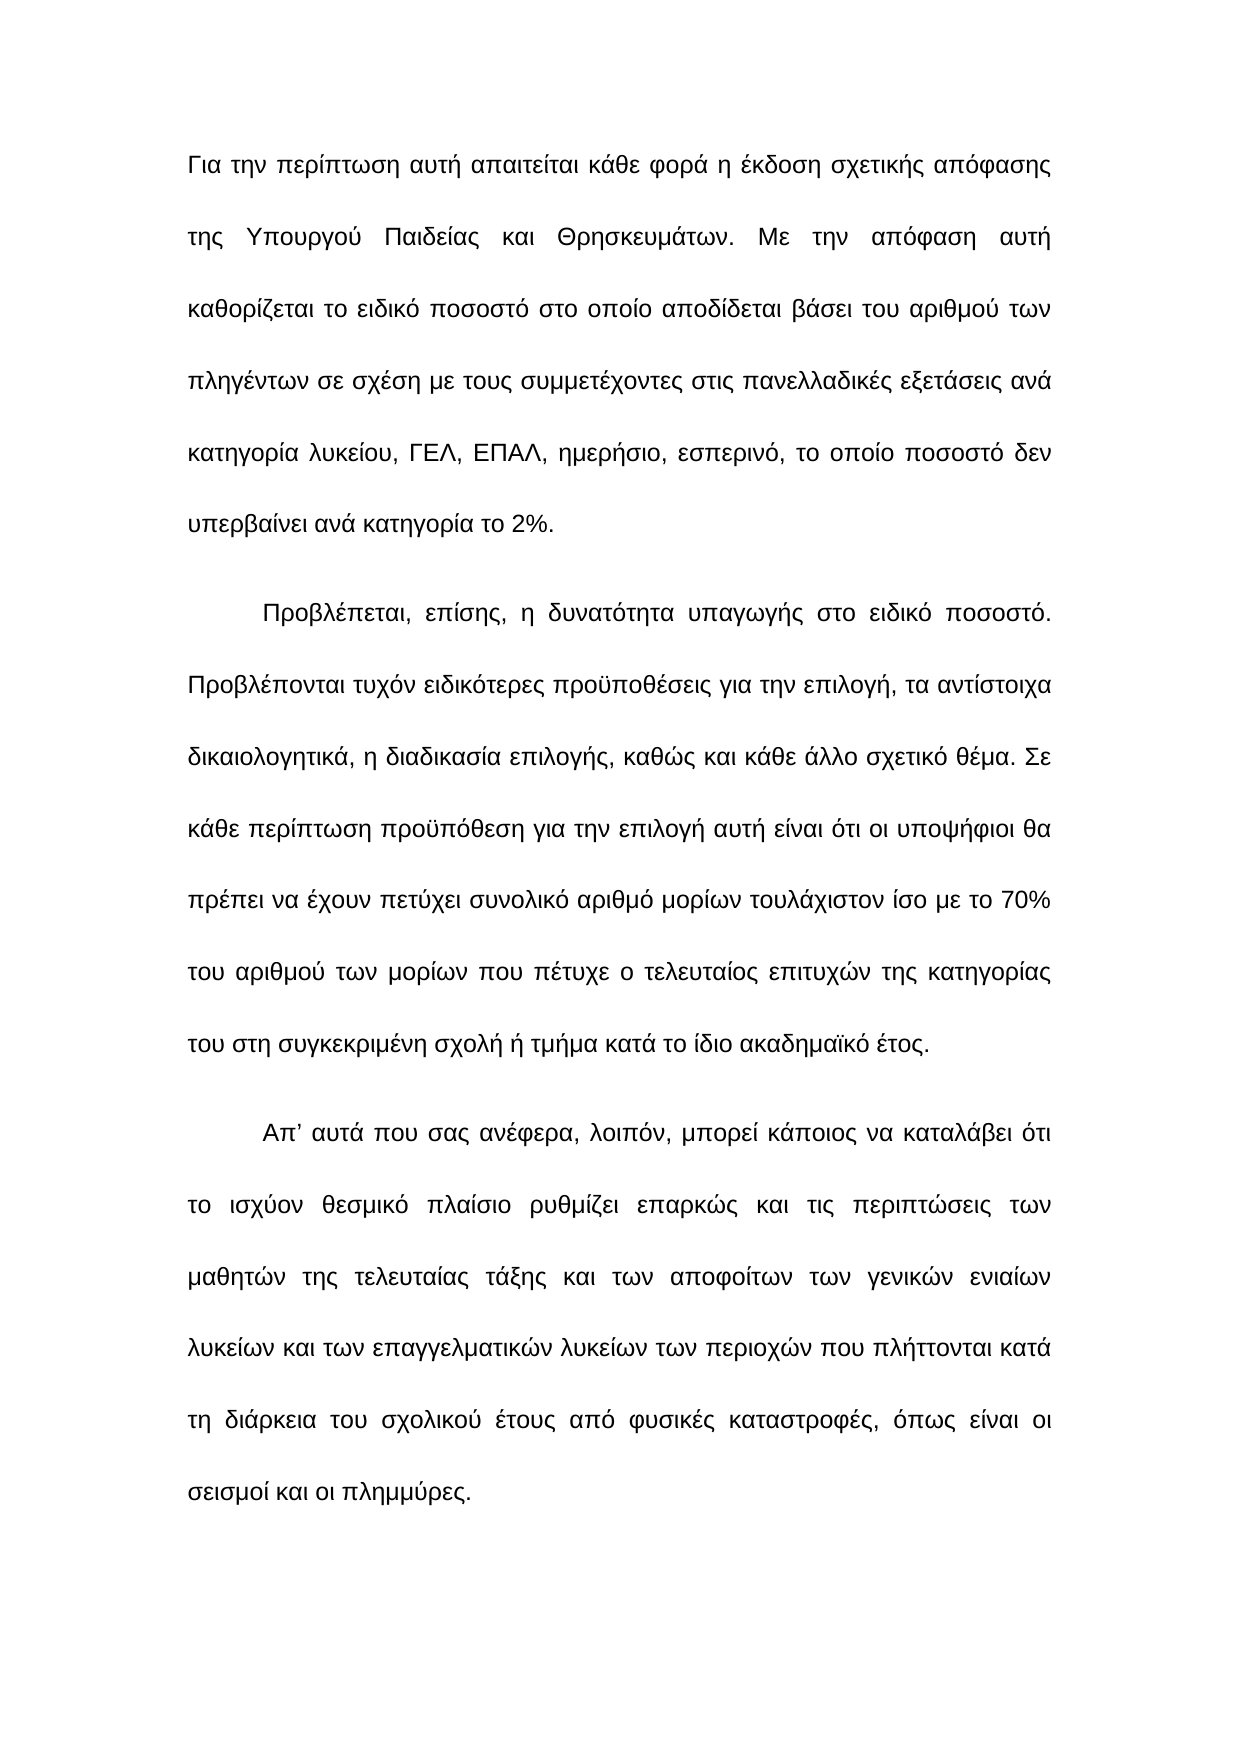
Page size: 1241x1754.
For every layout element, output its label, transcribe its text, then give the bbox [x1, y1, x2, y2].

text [187, 150, 1053, 538]
text Προβλέπεται, επίσης, η δυνατότητα υπαγωγής στο ειδικό ποσοστό. Προβλέπονται τυχόν ειδικότερες προϋποθέσεις για την επιλογή, τα αντίστοιχα δικαιολογητικά, η διαδικασία επιλογής, καθώς και κάθε άλλο σχετικό θέμα. Σε κάθε περίπτωση προϋπόθεση για την επιλογή αυτή είναι ότι οι υποψήφιοι θα πρέπει να έχουν πετύχει συνολικό αριθμό μορίων τουλάχιστον ίσο με το 70% του αριθμού των μορίων που πέτυχε ο τελευταίος επιτυχών της κατηγορίας του στη συγκεκριμένη σχολή ή τμήμα κατά το ίδιο ακαδημαϊκό έτος. [187, 598, 1053, 1058]
text Απ’ αυτά που σας ανέφερα, λοιπόν, μπορεί κάποιος να καταλάβει ότι το ισχύον θεσμικό πλαίσιο ρυθμίζει επαρκώς και τις περιπτώσεις των μαθητών της τελευταίας τάξης και των αποφοίτων των γενικών ενιαίων λυκείων και των επαγγελματικών λυκείων των περιοχών που πλήττονται κατά τη διάρκεια του σχολικού έτους από φυσικές καταστροφές, όπως είναι οι σεισμοί και οι πλημμύρες. [187, 1118, 1053, 1506]
